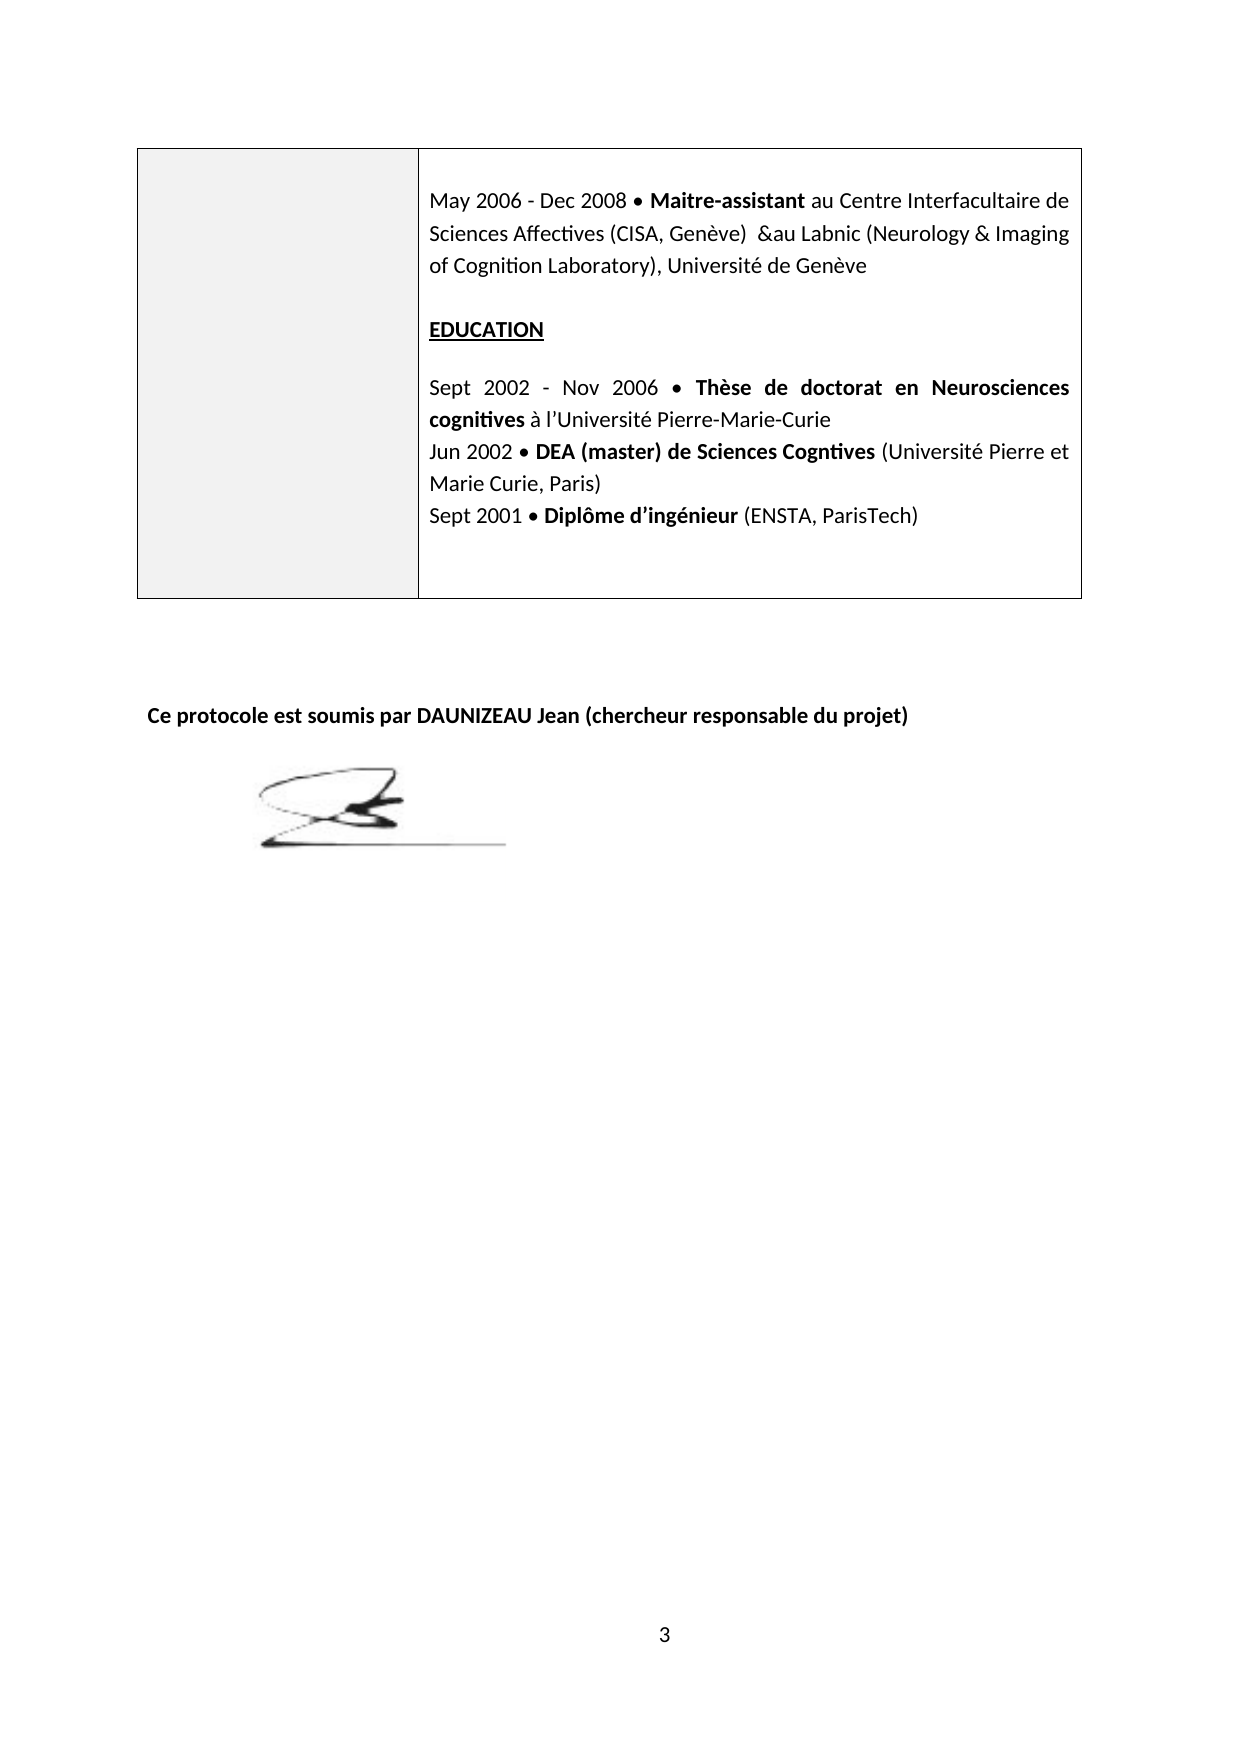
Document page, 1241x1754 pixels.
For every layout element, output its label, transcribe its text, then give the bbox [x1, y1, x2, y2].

picture [222, 733, 510, 905]
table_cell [419, 149, 1081, 598]
text Ce protocole est soumis par DAUNIZEAU Jean (chercheur responsable du projet) [147, 701, 1092, 729]
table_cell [138, 149, 418, 598]
